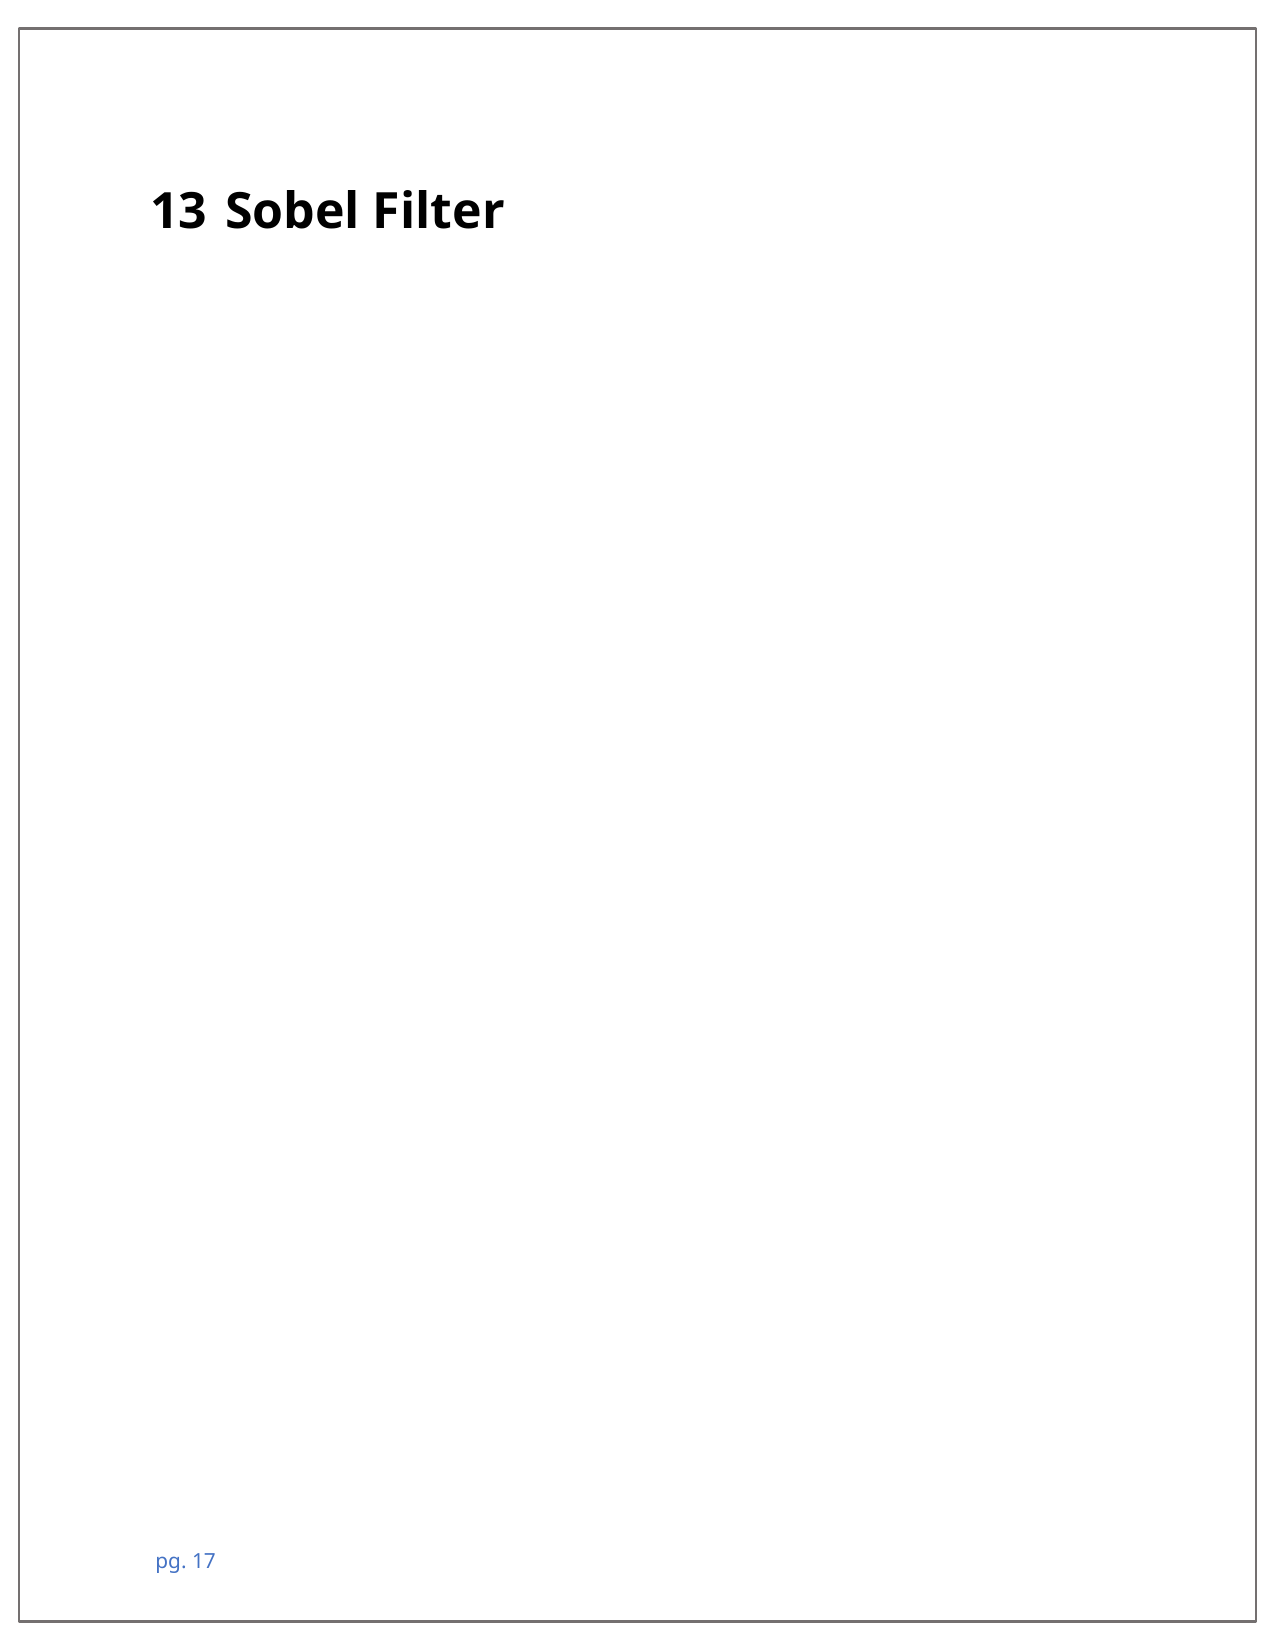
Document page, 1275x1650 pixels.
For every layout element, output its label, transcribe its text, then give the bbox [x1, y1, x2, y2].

subtitle Sobel Filter [150, 175, 1125, 243]
